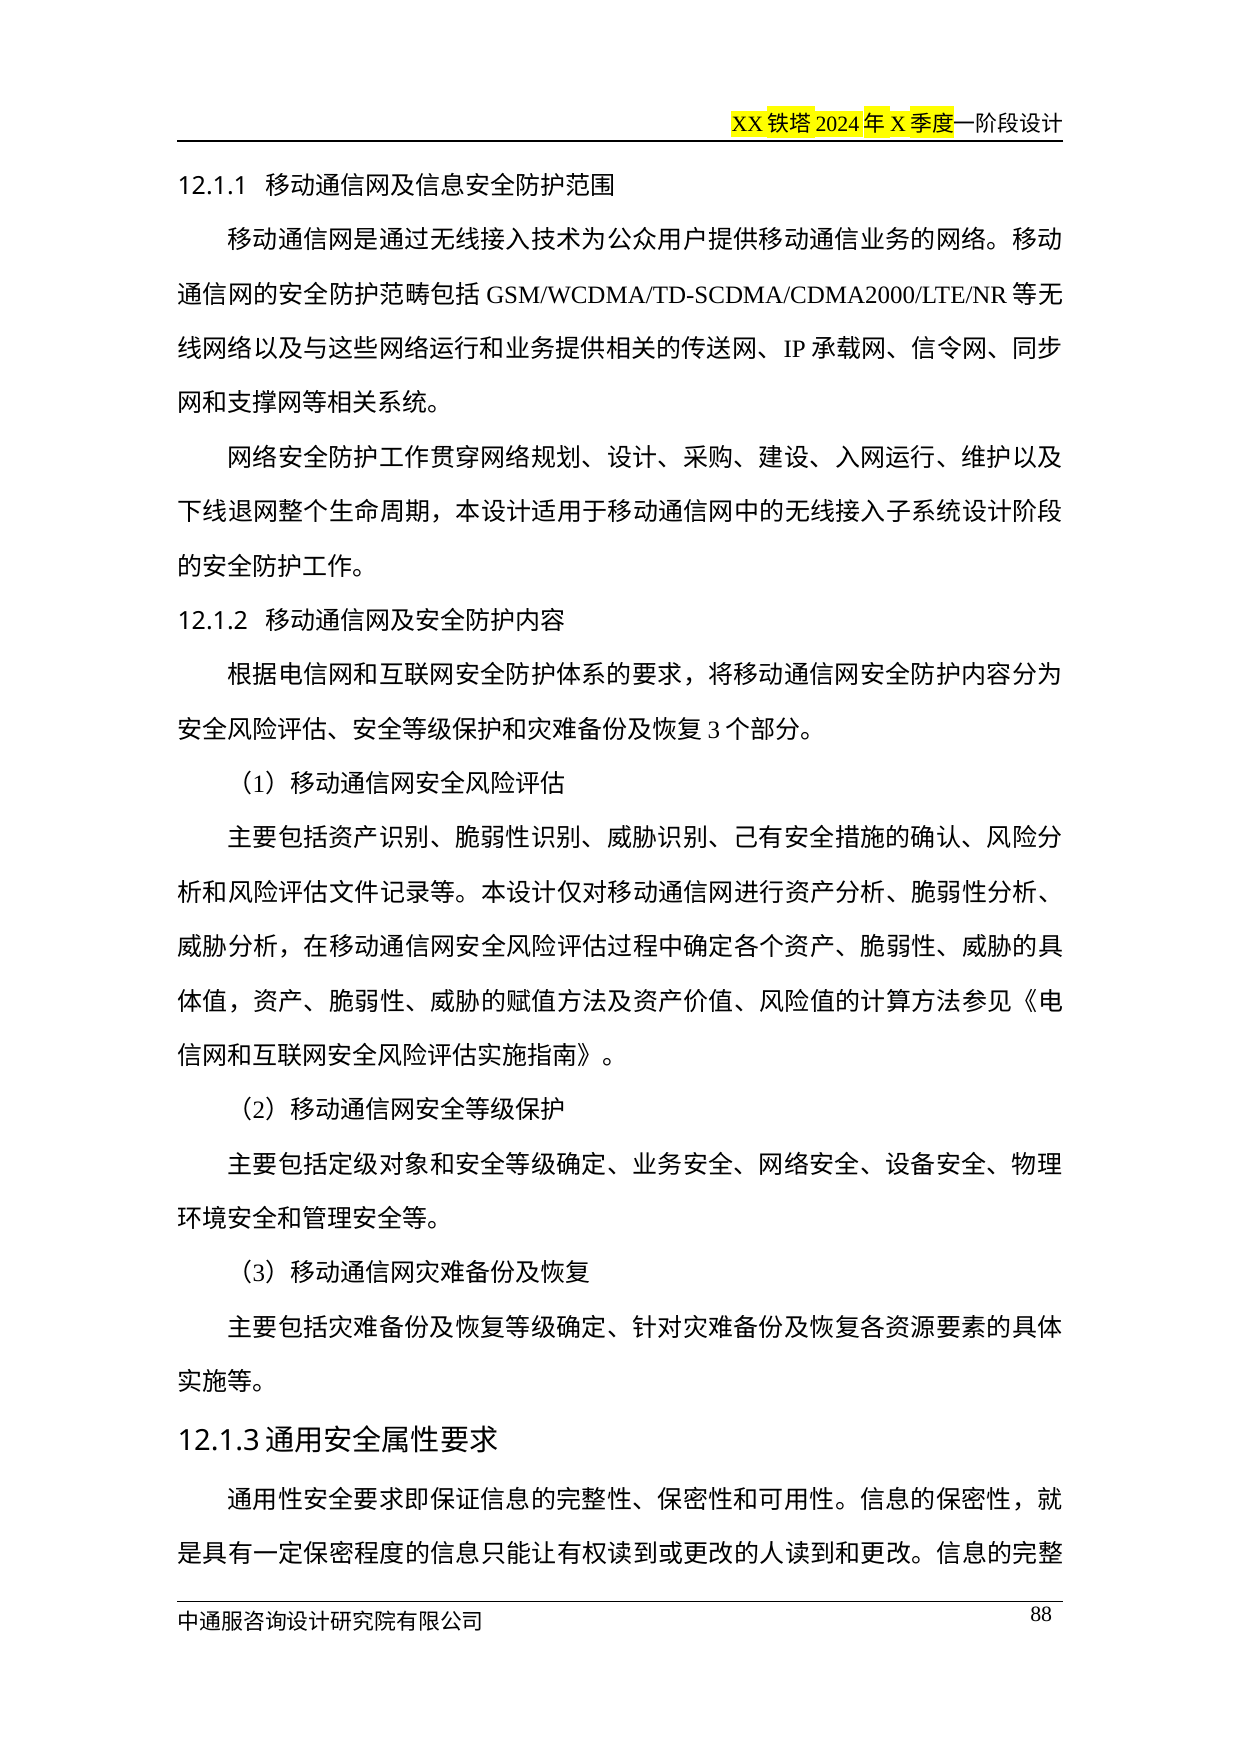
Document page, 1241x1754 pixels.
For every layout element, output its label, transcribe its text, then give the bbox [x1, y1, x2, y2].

subtitle 移动通信网及安全防护内容 [177, 600, 1063, 637]
text 主要包括定级对象和安全等级确定、业务安全、网络安全、设备安全、物理环境安全和管理安全等。 [177, 1144, 1063, 1235]
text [177, 1479, 1063, 1570]
text 网络安全防护工作贯穿网络规划、设计、采购、建设、入网运行、维护以及下线退网整个生命周期，本设计适用于移动通信网中的无线接入子系统设计阶段的安全防护工作。 [177, 437, 1063, 582]
text 移动通信网是通过无线接入技术为公众用户提供移动通信业务的网络。移动通信网的安全防护范畴包括GSM/WCDMA/TD-SCDMA/CDMA2000/LTE/NR等无线网络以及与这些网络运行和业务提供相关的传送网、IP承载网、信令网、同步网和支撑网等相关系统。 [177, 220, 1063, 419]
text 主要包括灾难备份及恢复等级确定、针对灾难备份及恢复各资源要素的具体实施等。 [177, 1307, 1063, 1398]
text 根据电信网和互联网安全防护体系的要求，将移动通信网安全防护内容分为安全风险评估、安全等级保护和灾难备份及恢复3个部分。 [177, 655, 1063, 745]
subtitle 移动通信网及信息安全防护范围 [177, 165, 1063, 202]
text （3）移动通信网灾难备份及恢复 [177, 1253, 1063, 1289]
subtitle 通用安全属性要求 [177, 1416, 1063, 1458]
text （2）移动通信网安全等级保护 [177, 1090, 1063, 1126]
text （1）移动通信网安全风险评估 [177, 763, 1063, 800]
text 主要包括资产识别、脆弱性识别、威胁识别、己有安全措施的确认、风险分析和风险评估文件记录等。本设计仅对移动通信网进行资产分析、脆弱性分析、威胁分析，在移动通信网安全风险评估过程中确定各个资产、脆弱性、威胁的具体值，资产、脆弱性、威胁的赋值方法及资产价值、风险值的计算方法参见《电信网和互联网安全风险评估实施指南》。 [177, 818, 1063, 1072]
